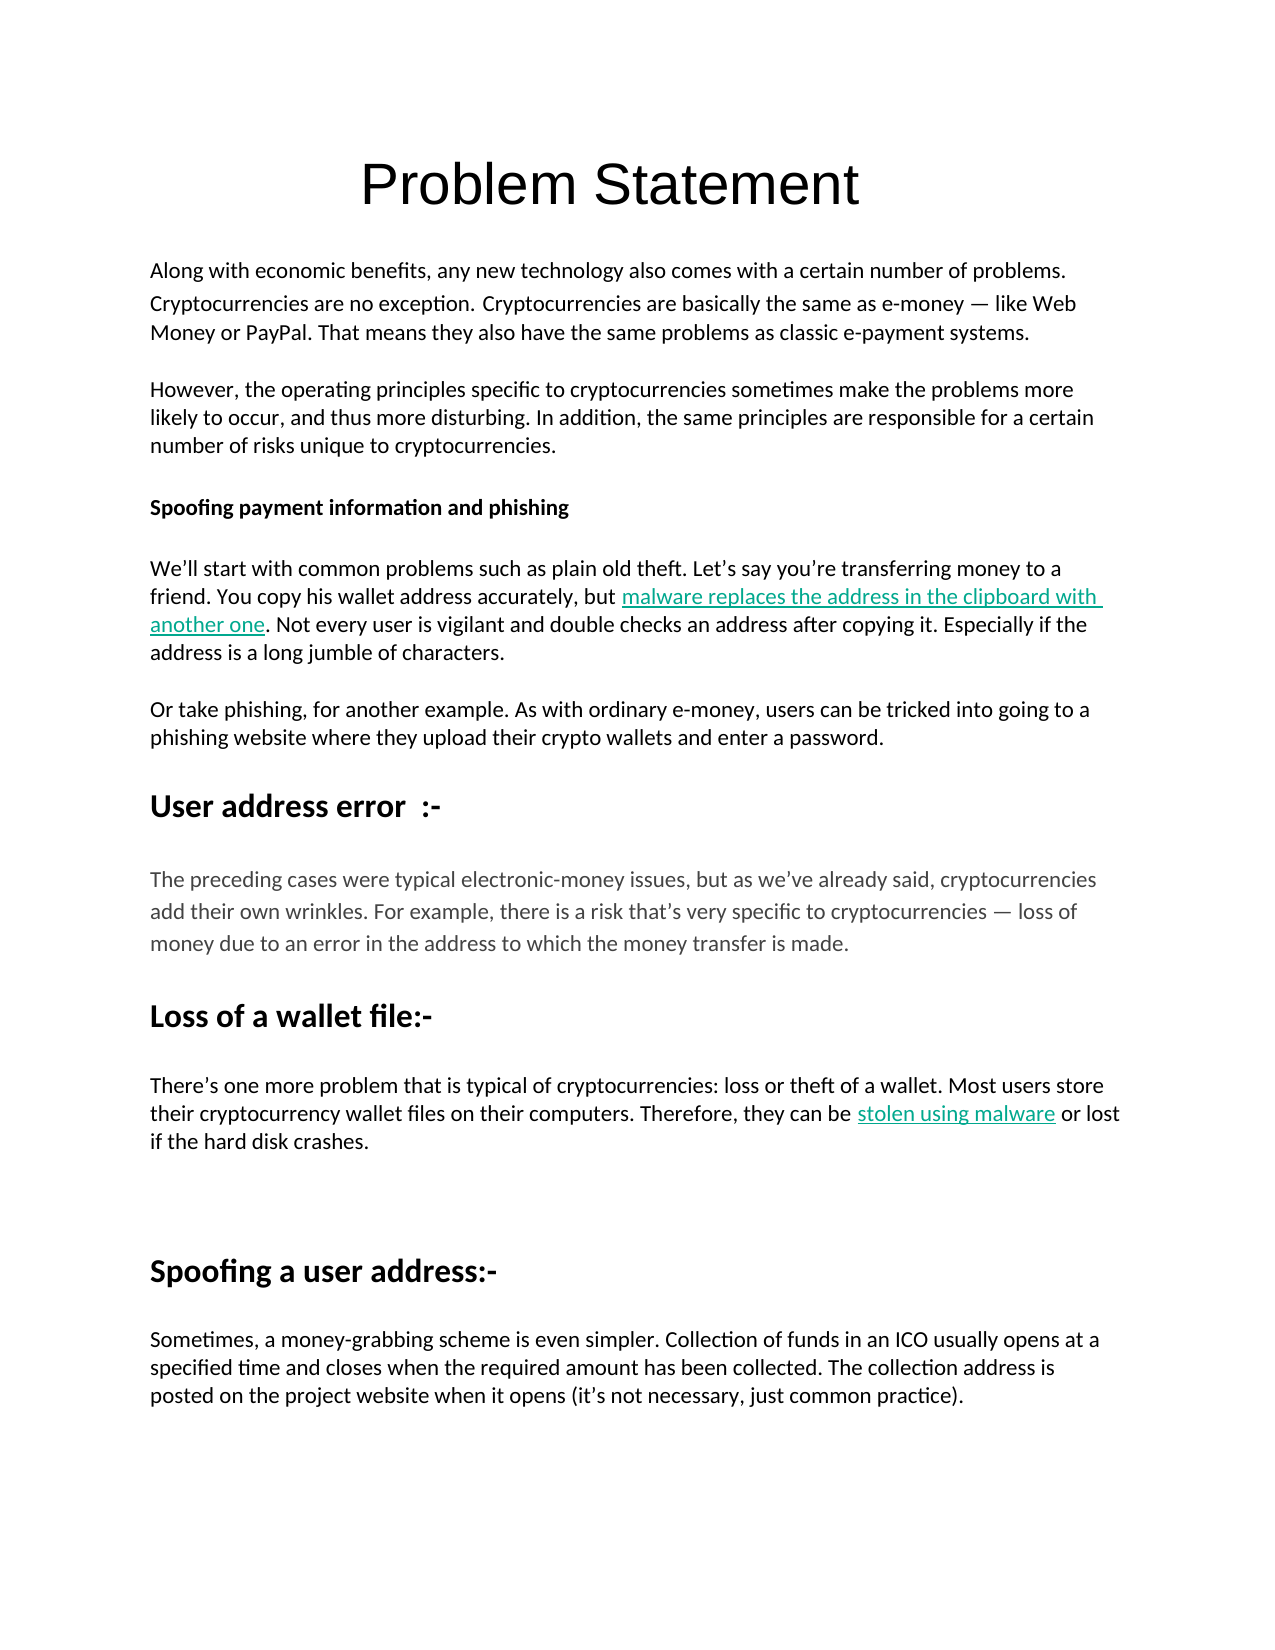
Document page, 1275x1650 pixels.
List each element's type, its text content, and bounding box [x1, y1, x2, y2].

subtitle Spoofing a user address:- [150, 1249, 1125, 1290]
subtitle User address error :- [150, 785, 1125, 826]
text However, the operating principles specific to cryptocurrencies sometimes make the problems more likely to occur, and thus more disturbing. In addition, the same principles are responsible for a certain number of risks unique to cryptocurrencies. [150, 376, 1125, 459]
text Problem Statement [150, 150, 1125, 217]
text Sometimes, a money-grabbing scheme is even simpler. Collection of funds in an ICO usually opens at a specified time and closes when the required amount has been collected. The collection address is posted on the project website when it opens (it’s not necessary, just common practice). [150, 1326, 1125, 1409]
text There’s one more problem that is typical of cryptocurrencies: loss or theft of a wallet. Most users store their cryptocurrency wallet files on their computers. Therefore, they can be stolen using malware or lost if the hard disk crashes. [150, 1071, 1125, 1155]
text Or take phishing, for another example. As with ordinary e-money, users can be tricked into going to a phishing website where they upload their crypto wallets and enter a password. [150, 696, 1125, 752]
subtitle Loss of a wallet file:- [150, 995, 1125, 1036]
text We’ll start with common problems such as plain old theft. Let’s say you’re transferring money to a friend. You copy his wallet address accurately, but malware replaces the address in the clipboard with another one. Not every user is vigilant and double checks an address after copying it. Especially if the address is a long jumble of characters. [150, 554, 1125, 666]
subtitle The preceding cases were typical electronic-money issues, but as we’ve already said, cryptocurrencies add their own wrinkles. For example, there is a risk that’s very specific to cryptocurrencies — loss of money due to an error in the address to which the money transfer is made. [150, 865, 1125, 957]
text Along with economic benefits, any new technology also comes with a certain number of problems. Cryptocurrencies are no exception. Cryptocurrencies are basically the same as e-money — like Web Money or PayPal. That means they also have the same problems as classic e-payment systems. [150, 256, 1125, 346]
subtitle Spoofing payment information and phishing [150, 493, 1125, 521]
